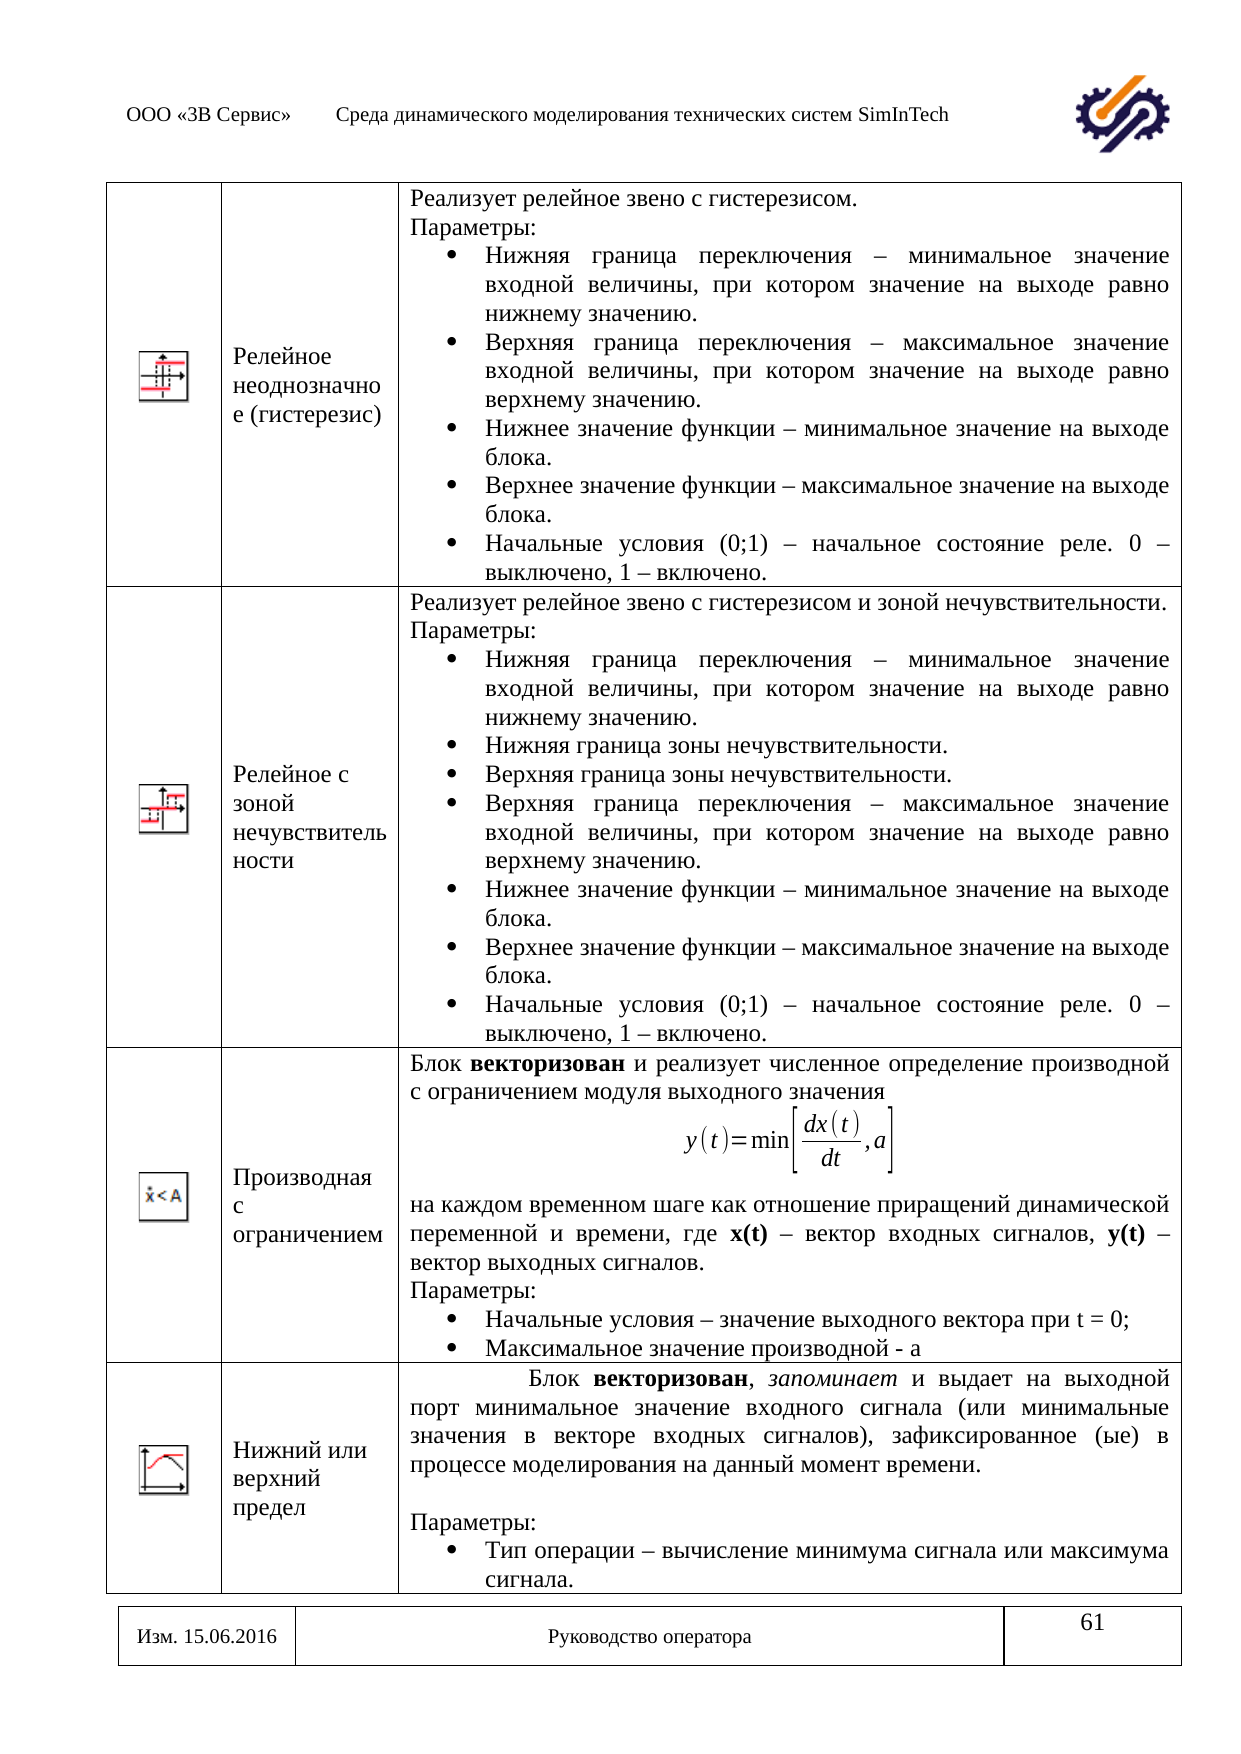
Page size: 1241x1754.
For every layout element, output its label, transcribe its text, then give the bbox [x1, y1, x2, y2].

table_cell Реализует релейное звено с гистерезисом. Параметры: Нижняя граница переключения – минимальное значение входной величины, при котором значение на выходе равно нижнему значению. Верхняя граница переключения – максимальное значение входной величины, при котором значение на выходе равно верхнему значению. Нижнее значение функции – минимальное значение на выходе блока. Верхнее значение функции – максимальное значение на выходе блока. Начальные условия (0;1) – начальное состояние реле. 0 – выключено, 1 – включено. [399, 183, 1181, 586]
table_cell Производная с ограничением [222, 1048, 398, 1362]
table_cell Блок векторизован, запоминает и выдает на выходной порт минимальное значение входного сигнала (или минимальные значения в векторе входных сигналов), зафиксированное (ые) в процессе моделирования на данный момент времени. Параметры: Тип операции – вычисление минимума сигнала или максимума сигнала. [399, 1363, 1181, 1593]
table_cell Релейное неоднозначное (гистерезис) [222, 183, 398, 586]
table_cell [107, 1048, 221, 1362]
table_cell [107, 587, 221, 1047]
table_cell [107, 183, 221, 586]
table_cell [107, 1363, 221, 1593]
table_cell Реализует релейное звено с гистерезисом и зоной нечувствительности. Параметры: Нижняя граница переключения – минимальное значение входной величины, при котором значение на выходе равно нижнему значению. Нижняя граница зоны нечувствительности. Верхняя граница зоны нечувствительности. Верхняя граница переключения – максимальное значение входной величины, при котором значение на выходе равно верхнему значению. Нижнее значение функции – минимальное значение на выходе блока. Верхнее значение функции – максимальное значение на выходе блока. Начальные условия (0;1) – начальное состояние реле. 0 – выключено, 1 – включено. [399, 587, 1181, 1047]
picture [138, 351, 190, 403]
table_cell Блок векторизован и реализует численное определение производной с ограничением модуля выходного значения на каждом временном шаге как отношение приращений динамической переменной и времени, где x(t) – вектор входных сигналов, y(t) – вектор выходных сигналов. Параметры: Начальные условия – значение выходного вектора при t = 0; Максимальное значение производной - a [399, 1048, 1181, 1362]
picture [138, 784, 190, 835]
table_cell Нижний или верхний предел [222, 1363, 398, 1593]
table_cell Релейное c зоной нечувствительности [222, 587, 398, 1047]
picture [138, 1445, 190, 1496]
picture [138, 1172, 190, 1223]
picture [1074, 75, 1170, 154]
